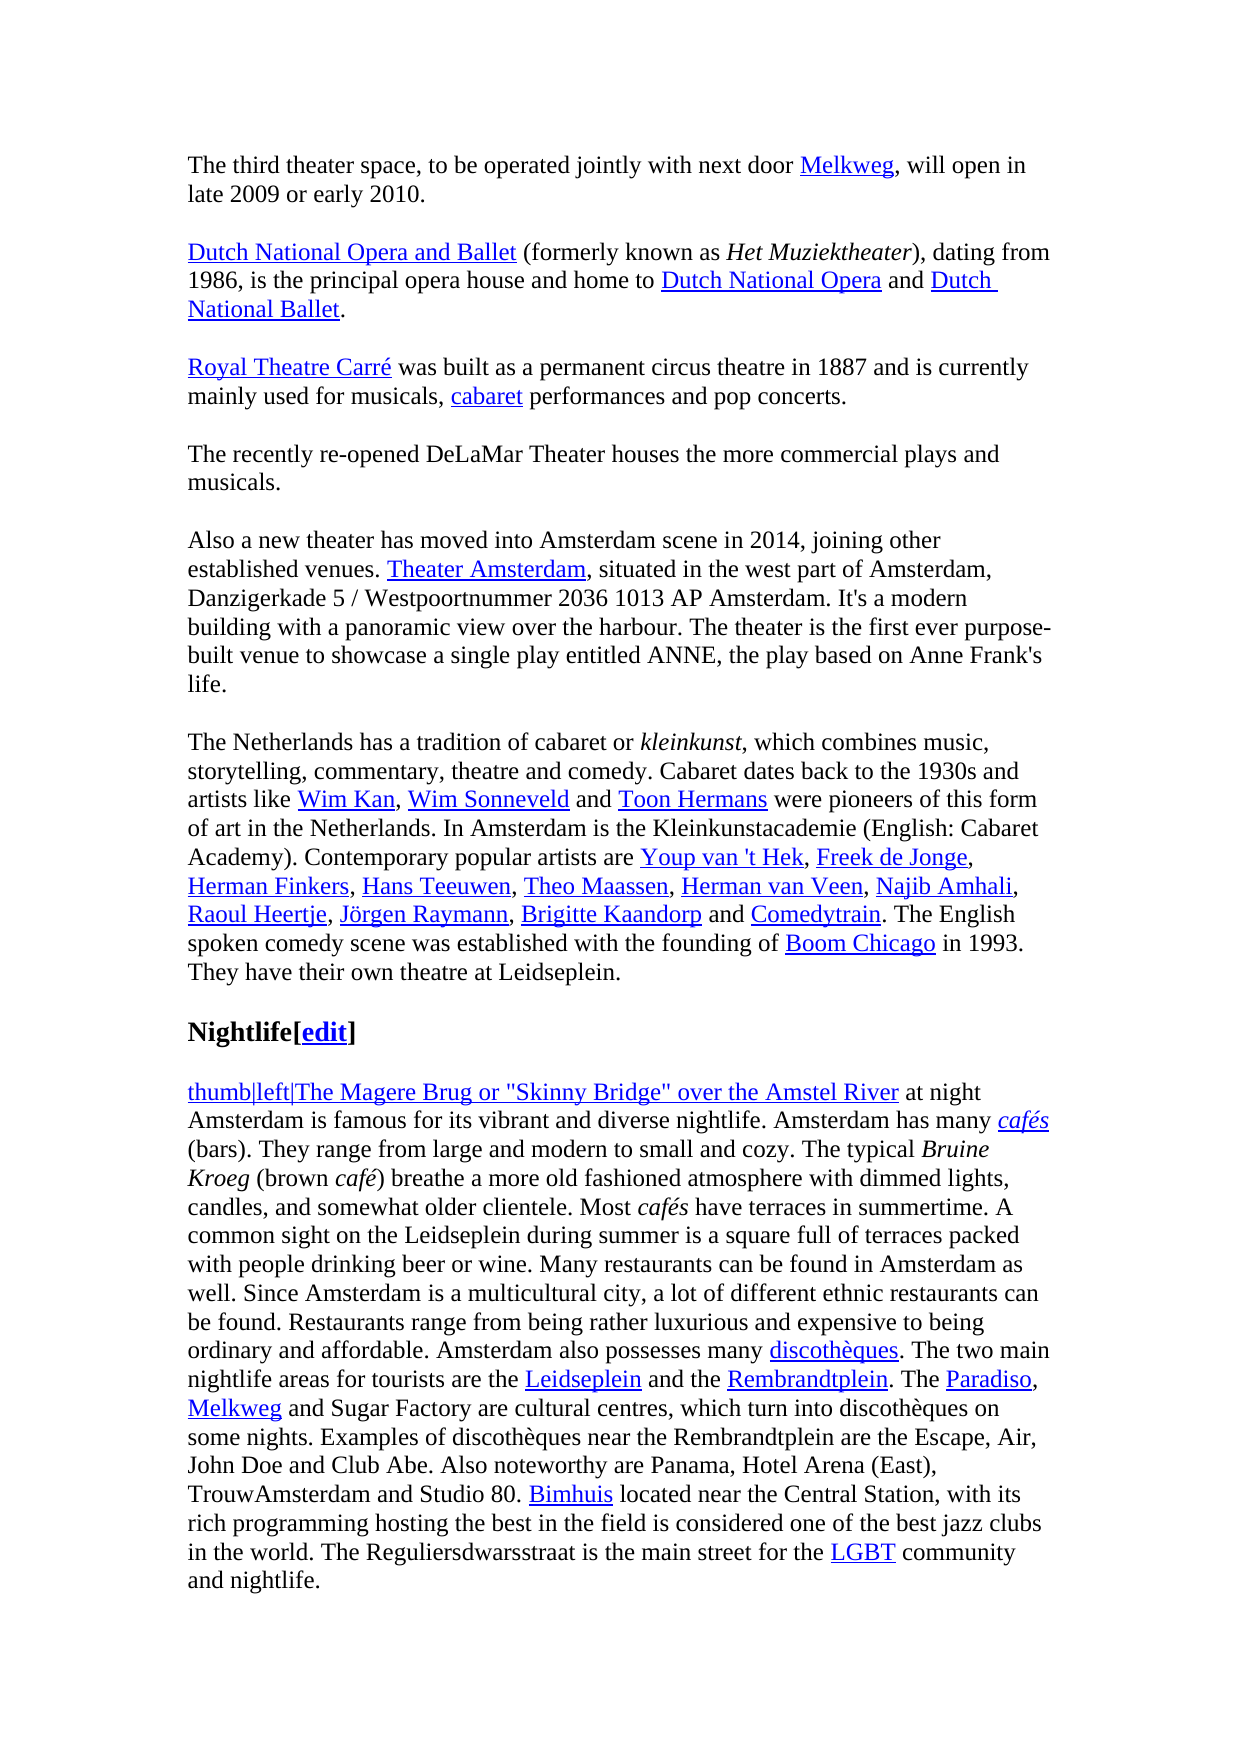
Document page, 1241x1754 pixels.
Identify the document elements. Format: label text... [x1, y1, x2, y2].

text thumb|left|The Magere Brug or "Skinny Bridge" over the Amstel River at night Amsterdam is famous for its vibrant and diverse nightlife. Amsterdam has many cafés (bars). They range from large and modern to small and cozy. The typical Bruine Kroeg (brown café) breathe a more old fashioned atmosphere with dimmed lights, candles, and somewhat older clientele. Most cafés have terraces in summertime. A common sight on the Leidseplein during summer is a square full of terraces packed with people drinking beer or wine. Many restaurants can be found in Amsterdam as well. Since Amsterdam is a multicultural city, a lot of different ethnic restaurants can be found. Restaurants range from being rather luxurious and expensive to being ordinary and affordable. Amsterdam also possesses many discothèques. The two main nightlife areas for tourists are the Leidseplein and the Rembrandtplein. The Paradiso, Melkweg and Sugar Factory are cultural centres, which turn into discothèques on some nights. Examples of discothèques near the Rembrandtplein are the Escape, Air, John Doe and Club Abe. Also noteworthy are Panama, Hotel Arena (East), TrouwAmsterdam and Studio 80. Bimhuis located near the Central Station, with its rich programming hosting the best in the field is considered one of the best jazz clubs in the world. The Reguliersdwarsstraat is the main street for the LGBT community and nightlife. [187, 1077, 1053, 1594]
text Royal Theatre Carré was built as a permanent circus theatre in 1887 and is currently mainly used for musicals, cabaret performances and pop concerts. [187, 352, 1053, 409]
text The Netherlands has a tradition of cabaret or kleinkunst, which combines music, storytelling, commentary, theatre and comedy. Cabaret dates back to the 1930s and artists like Wim Kan, Wim Sonneveld and Toon Hermans were pioneers of this form of art in the Netherlands. In Amsterdam is the Kleinkunstacademie (English: Cabaret Academy). Contemporary popular artists are Youp van 't Hek, Freek de Jonge, Herman Finkers, Hans Teeuwen, Theo Maassen, Herman van Veen, Najib Amhali, Raoul Heertje, Jörgen Raymann, Brigitte Kaandorp and Comedytrain. The English spoken comedy scene was established with the founding of Boom Chicago in 1993. They have their own theatre at Leidseplein. [187, 727, 1053, 986]
text The recently re-opened DeLaMar Theater houses the more commercial plays and musicals. [187, 439, 1053, 496]
text Also a new theater has moved into Amsterdam scene in 2014, joining other established venues. Theater Amsterdam, situated in the west part of Amsterdam, Danzigerkade 5 / Westpoortnummer 2036 1013 AP Amsterdam. It's a modern building with a panoramic view over the harbour. The theater is the first ever purpose-built venue to showcase a single play entitled ANNE, the play based on Anne Frank's life. [187, 525, 1053, 698]
text Dutch National Opera and Ballet (formerly known as Het Muziektheater), dating from 1986, is the principal opera house and home to Dutch National Opera and Dutch National Ballet. [187, 237, 1053, 323]
subtitle Nightlife[edit] [187, 1015, 1053, 1047]
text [187, 150, 1053, 207]
